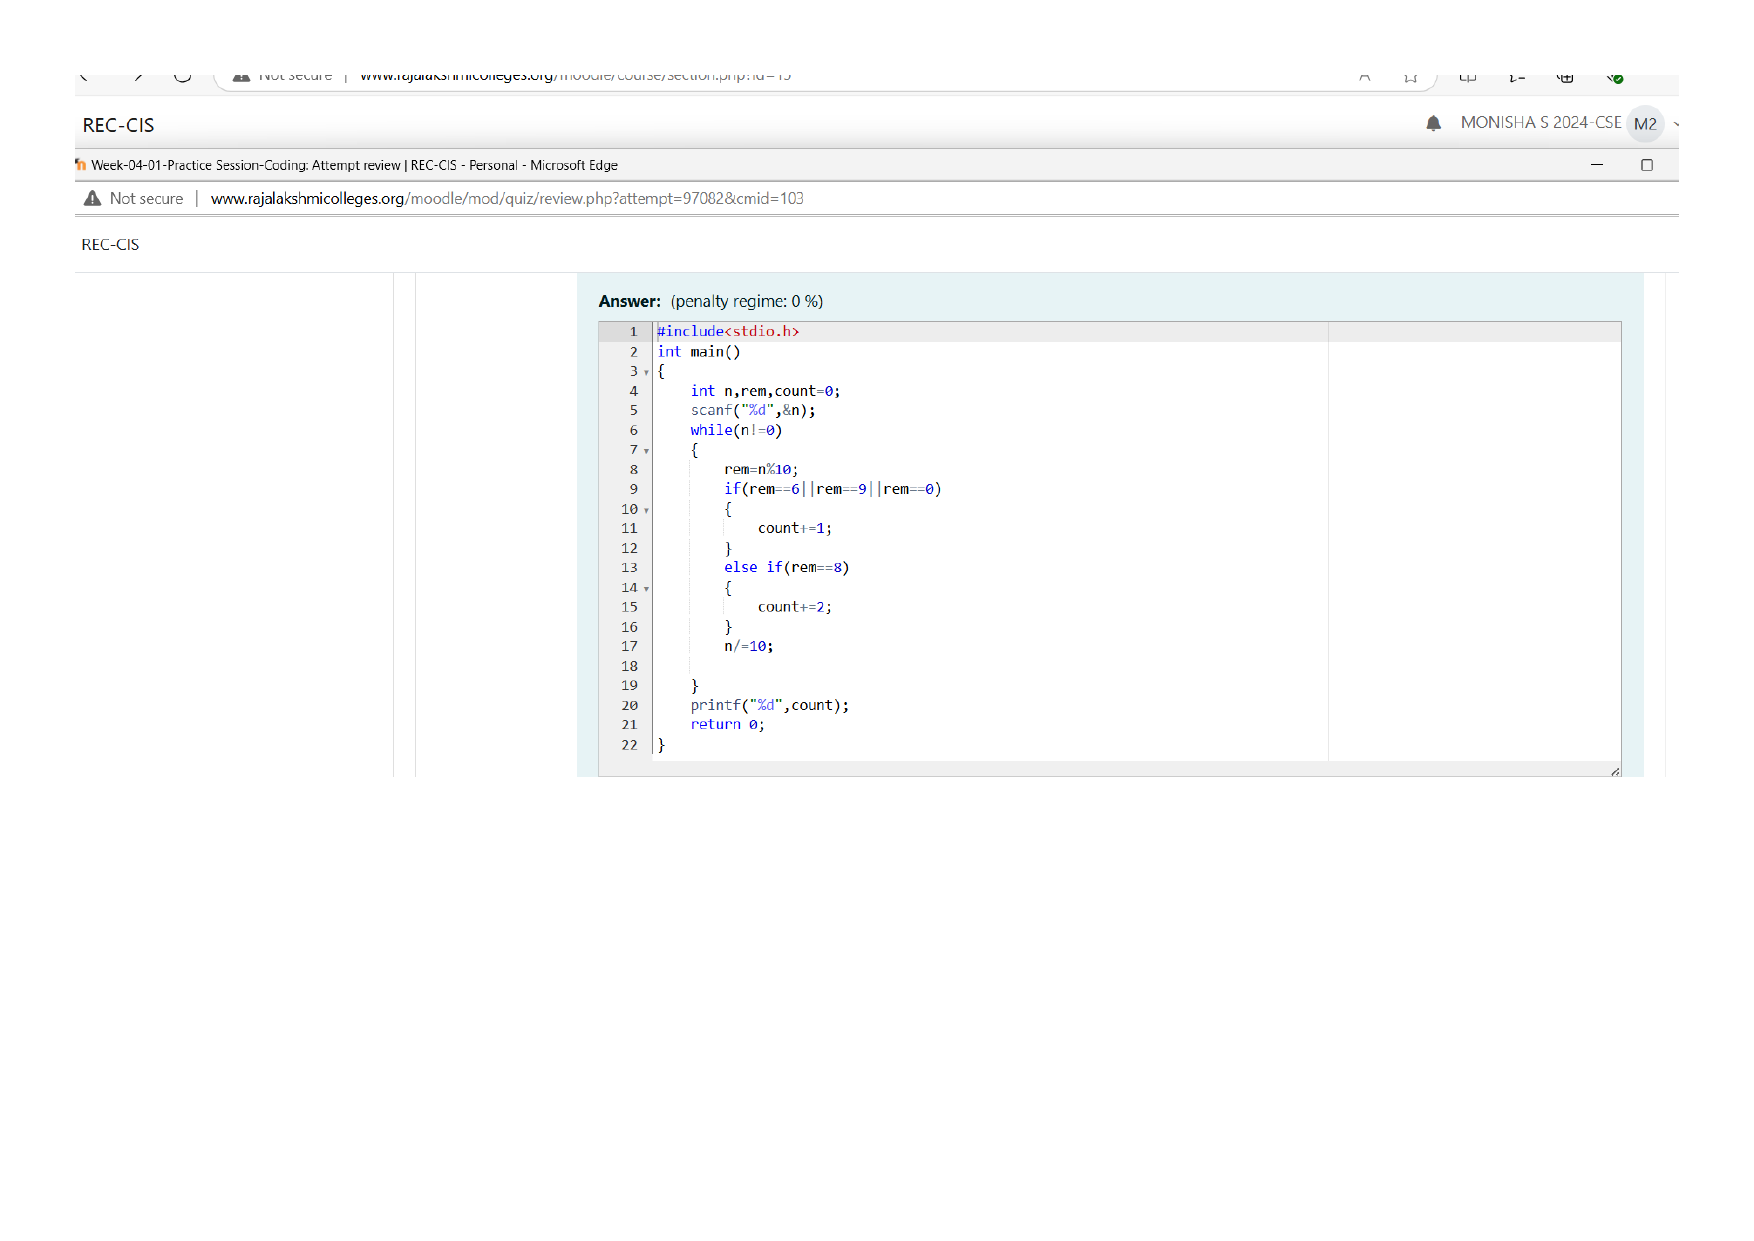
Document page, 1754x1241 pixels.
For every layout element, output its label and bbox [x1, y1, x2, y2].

picture [75, 75, 1679, 777]
